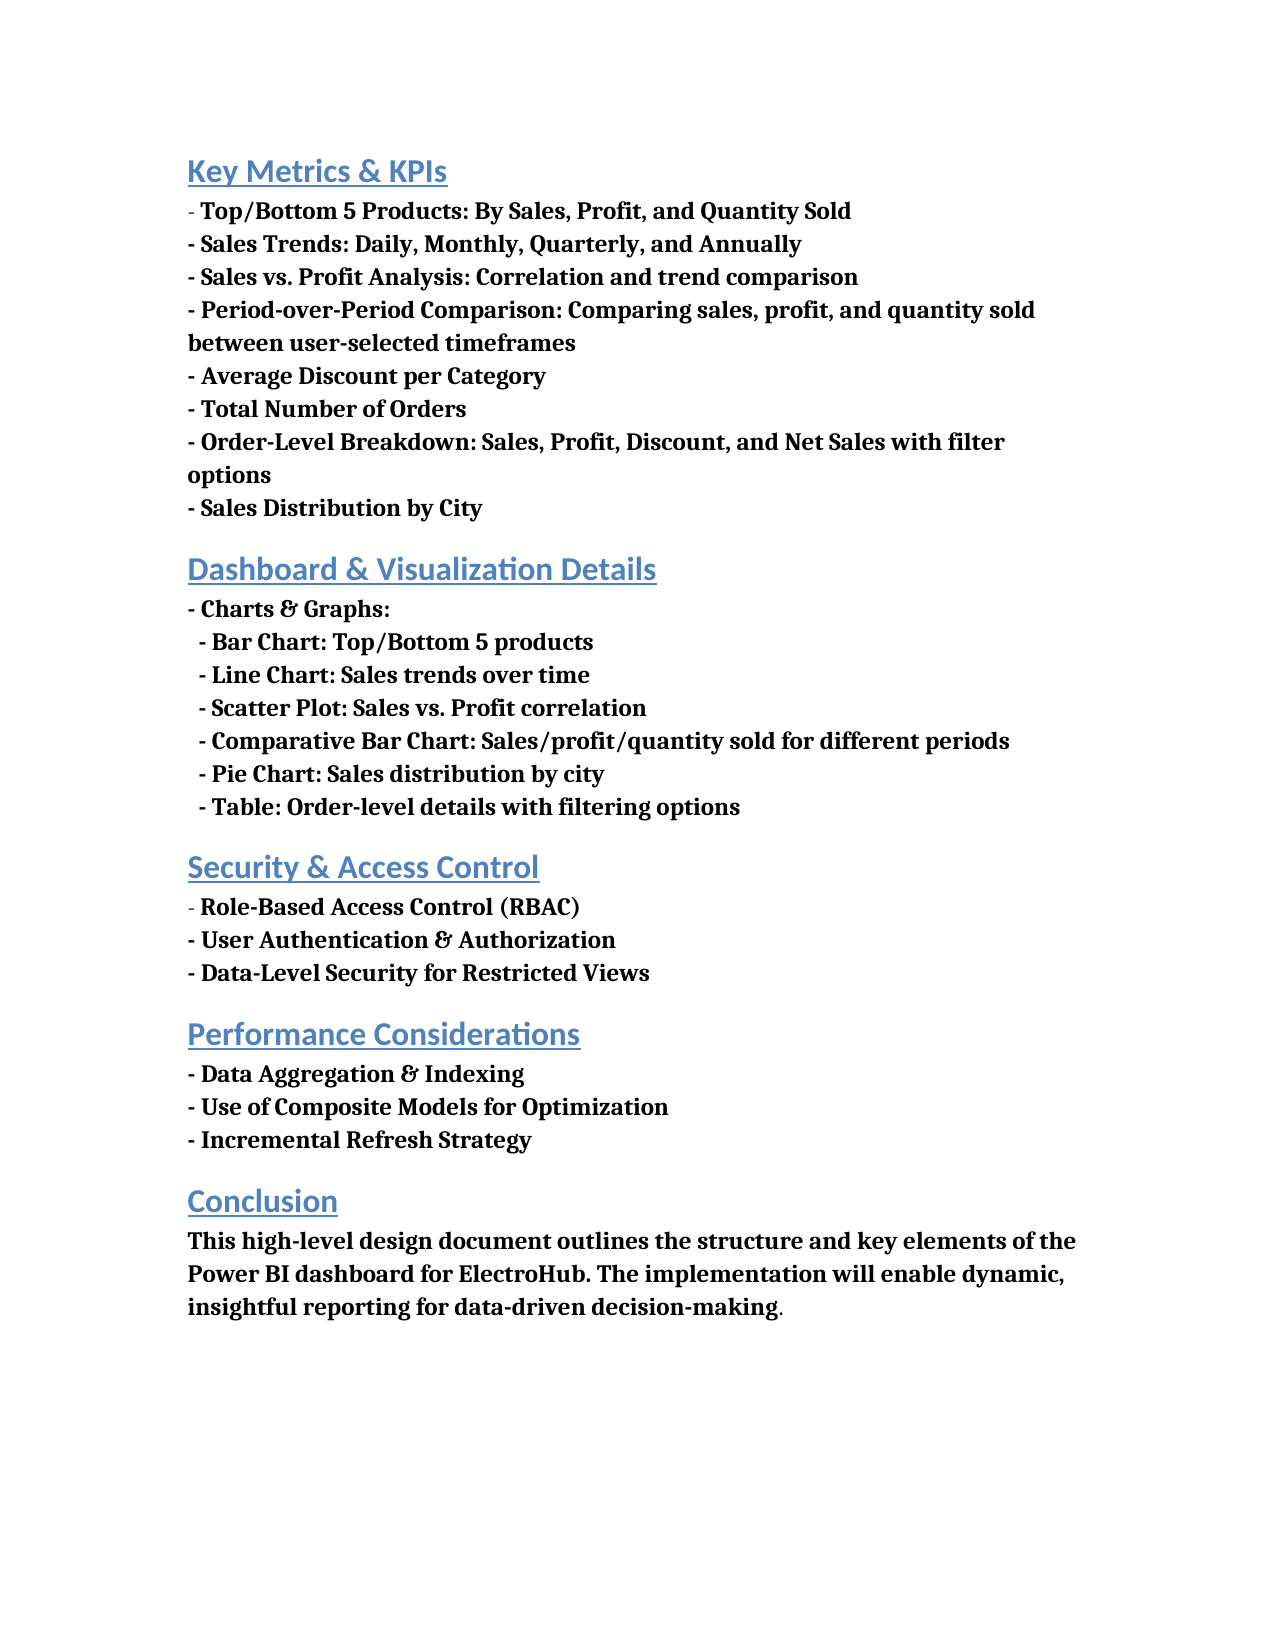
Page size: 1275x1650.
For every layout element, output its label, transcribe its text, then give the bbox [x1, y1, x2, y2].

text - Charts & Graphs: - Bar Chart: Top/Bottom 5 products - Line Chart: Sales trends over time - Scatter Plot: Sales vs. Profit correlation - Comparative Bar Chart: Sales/profit/quantity sold for different periods - Pie Chart: Sales distribution by city - Table: Order-level details with filtering options [187, 594, 1087, 821]
subtitle Conclusion [187, 1180, 1087, 1221]
subtitle Dashboard & Visualization Details [187, 548, 1087, 588]
text - Top/Bottom 5 Products: By Sales, Profit, and Quantity Sold - Sales Trends: Daily, Monthly, Quarterly, and Annually - Sales vs. Profit Analysis: Correlation and trend comparison - Period-over-Period Comparison: Comparing sales, profit, and quantity sold between user-selected timeframes - Average Discount per Category - Total Number of Orders - Order-Level Breakdown: Sales, Profit, Discount, and Net Sales with filter options - Sales Distribution by City [187, 197, 1087, 523]
text - Role-Based Access Control (RBAC) - User Authentication & Authorization - Data-Level Security for Restricted Views [187, 893, 1087, 988]
text - Data Aggregation & Indexing - Use of Composite Models for Optimization - Incremental Refresh Strategy [187, 1060, 1087, 1155]
subtitle Key Metrics & KPIs [187, 150, 1087, 191]
text This high-level design document outlines the structure and key elements of the Power BI dashboard for ElectroHub. The implementation will enable dynamic, insightful reporting for data-driven decision-making. [187, 1227, 1087, 1321]
subtitle Security & Access Control [187, 847, 1087, 887]
subtitle Performance Considerations [187, 1013, 1087, 1054]
